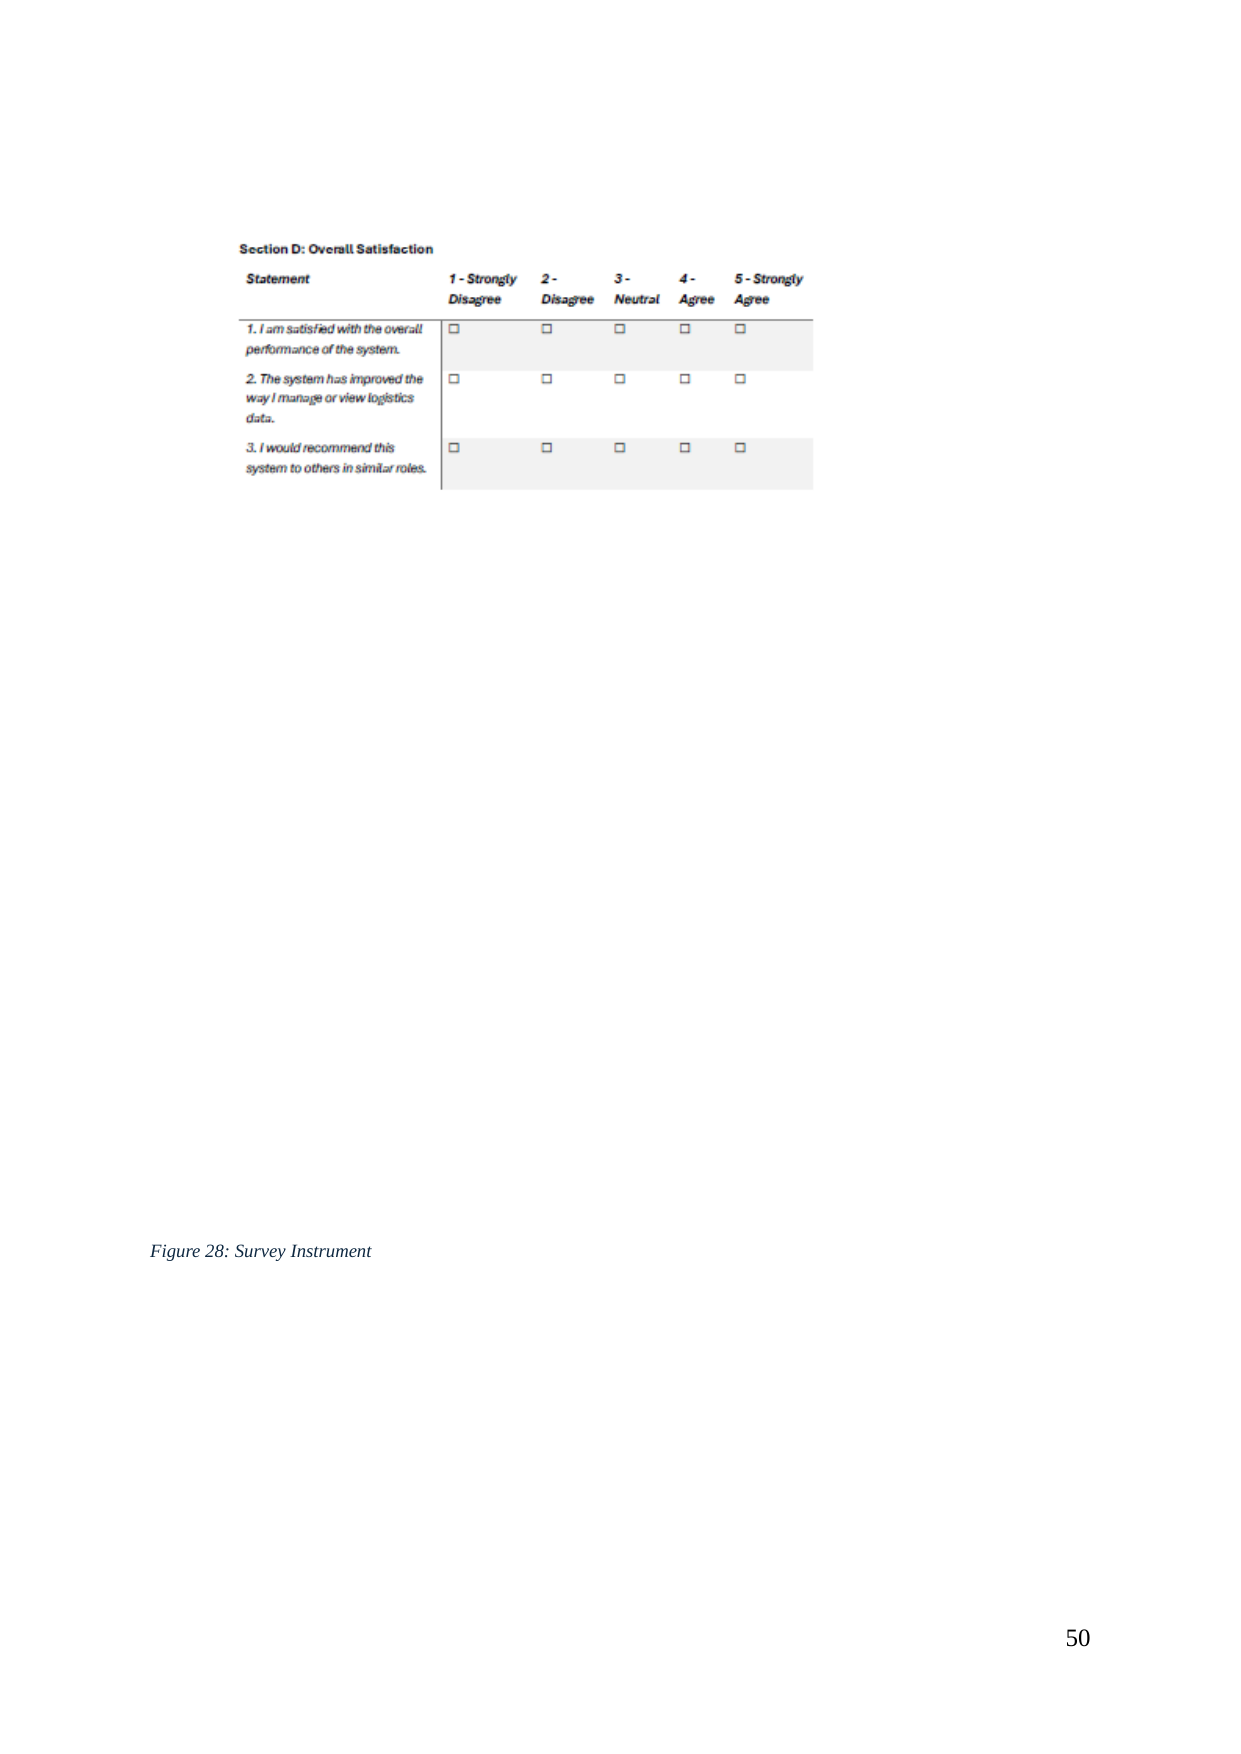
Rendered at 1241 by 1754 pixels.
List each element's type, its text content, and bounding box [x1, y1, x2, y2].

picture [150, 150, 901, 1219]
